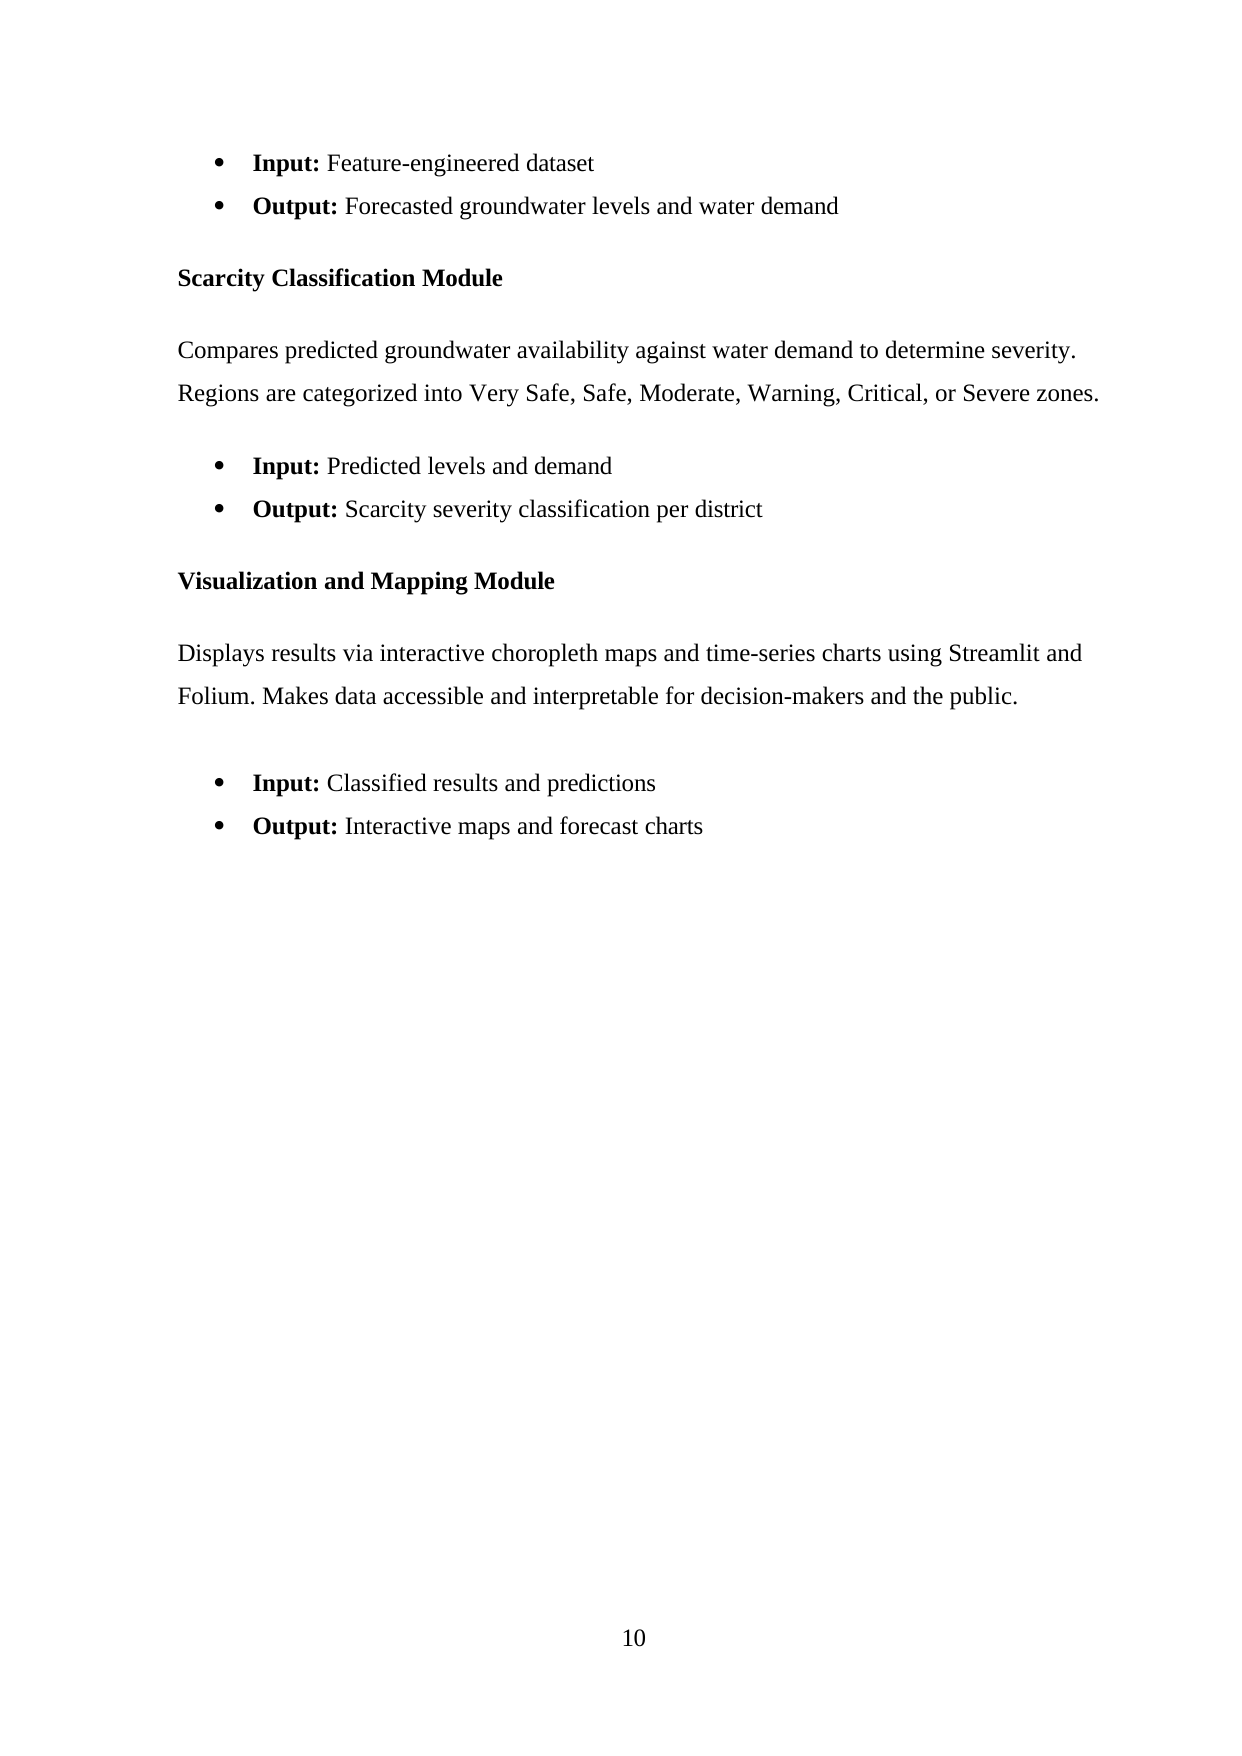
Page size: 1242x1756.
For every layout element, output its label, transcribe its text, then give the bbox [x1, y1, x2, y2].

subtitle Scarcity Classification Module [177, 263, 1138, 292]
list Output: Forecasted groundwater levels and water demand [215, 191, 1138, 220]
list Input: Classified results and predictions [215, 768, 1138, 796]
list Output: Interactive maps and forecast charts [215, 811, 1138, 839]
list Output: Scarcity severity classification per district [215, 494, 1138, 522]
list Input: Feature-engineered dataset [215, 148, 1138, 177]
list Input: Predicted levels and demand [215, 451, 1138, 479]
text Displays results via interactive choropleth maps and time-series charts using Streamlit and Folium. Makes data accessible and interpretable for decision-makers and the public. [177, 638, 1083, 710]
text Compares predicted groundwater availability against water demand to determine severity. Regions are categorized into Very Safe, Safe, Moderate, Warning, Critical, or Severe zones. [177, 335, 1138, 407]
subtitle Visualization and Mapping Module [177, 566, 1138, 595]
